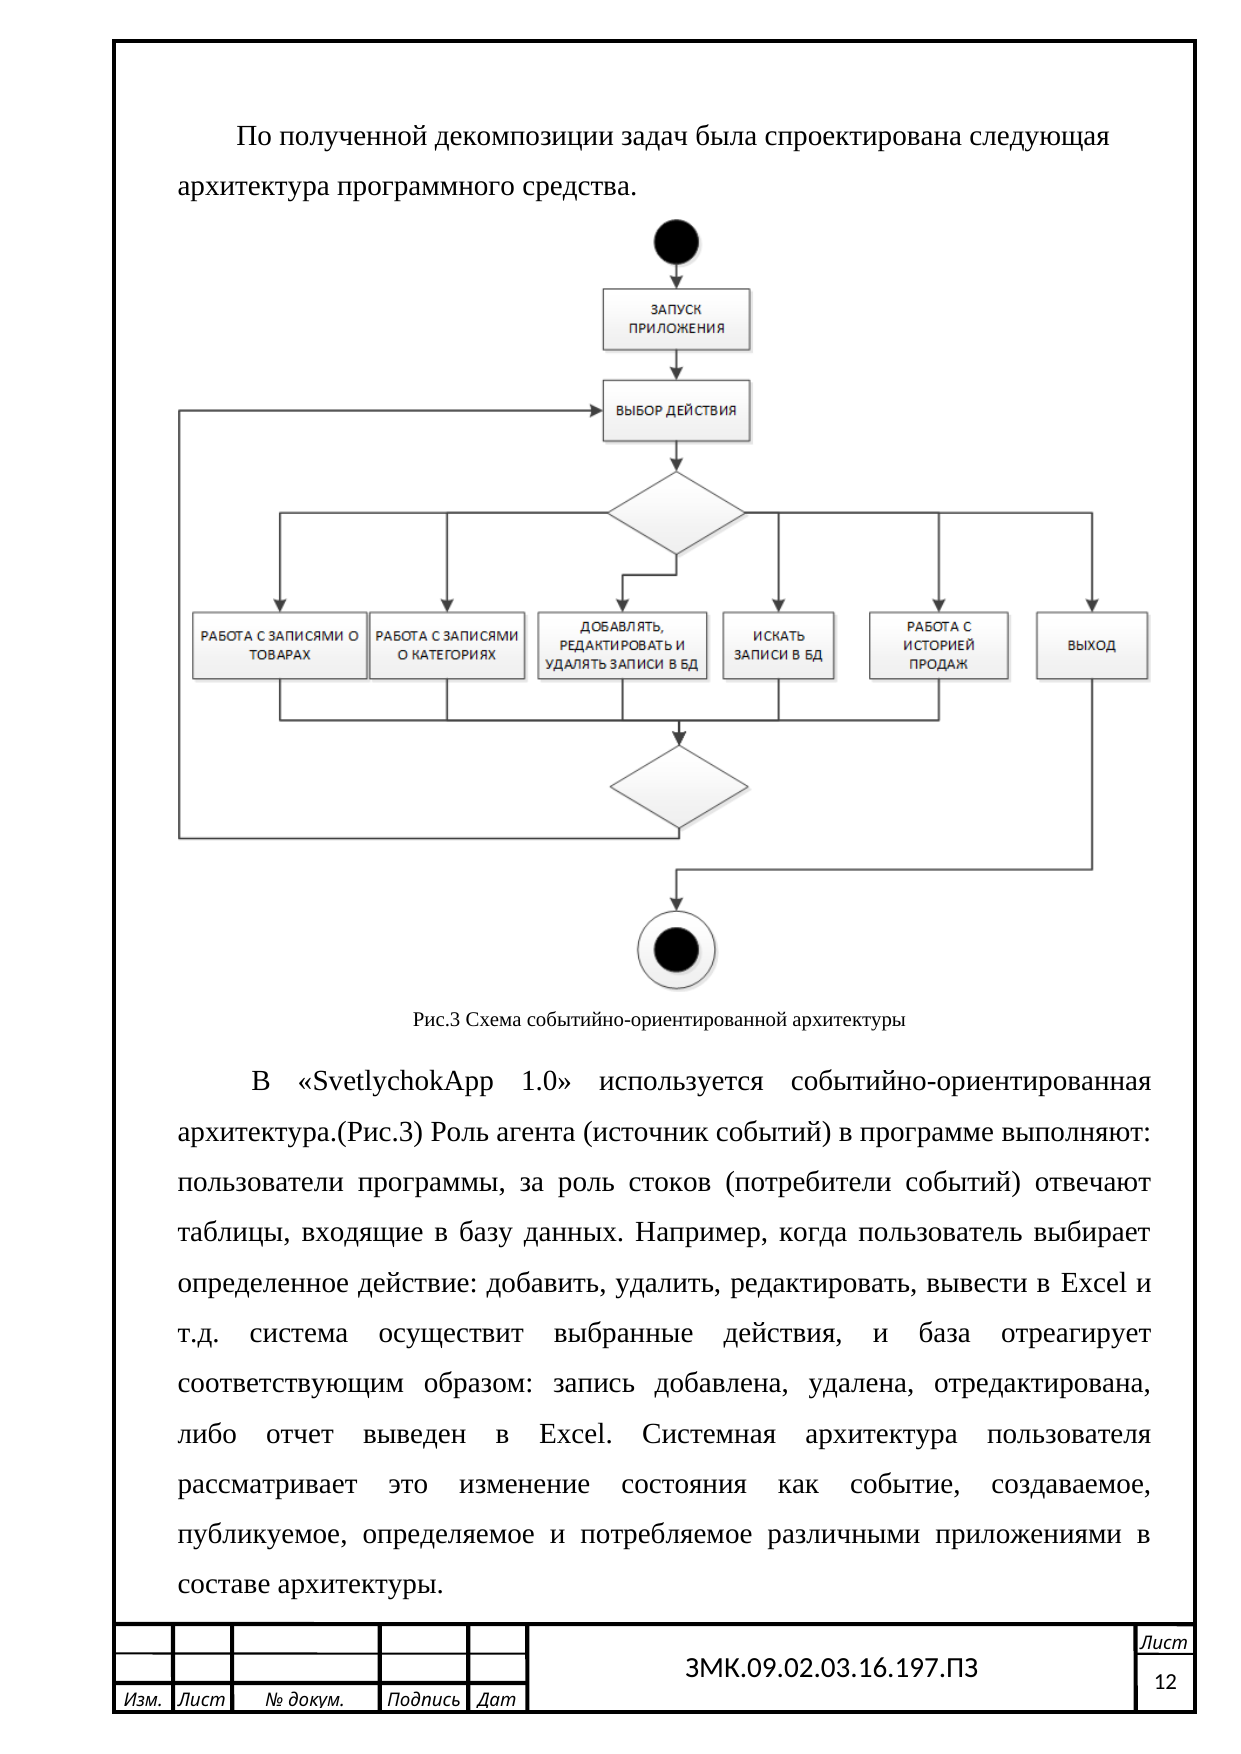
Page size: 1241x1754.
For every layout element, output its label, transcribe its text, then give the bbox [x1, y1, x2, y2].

text По полученной декомпозиции задач была спроектирована следующая архитектура программного средства. [177, 118, 1152, 202]
picture [177, 218, 1152, 993]
text Рис.3 Схема событийно-ориентированной архитектуры [177, 1007, 1141, 1031]
text В «SvetlychokApp 1.0» используется событийно-ориентированная архитектура.(Рис.3) Роль агента (источник событий) в программе выполняют: пользователи программы, за роль стоков (потребители событий) отвечают таблицы, входящие в базу данных. Например, когда пользователь выбирает определенное действие: добавить, удалить, редактировать, вывести в Excel и т.д. система осуществит выбранные действия, и база отреагирует соответствующим образом: запись добавлена, удалена, отредактирована, либо отчет выведен в Excel. Системная архитектура пользователя рассматривает это изменение состояния как событие, создаваемое, публикуемое, определяемое и потребляемое различными приложениями в составе архитектуры. [177, 1063, 1152, 1600]
